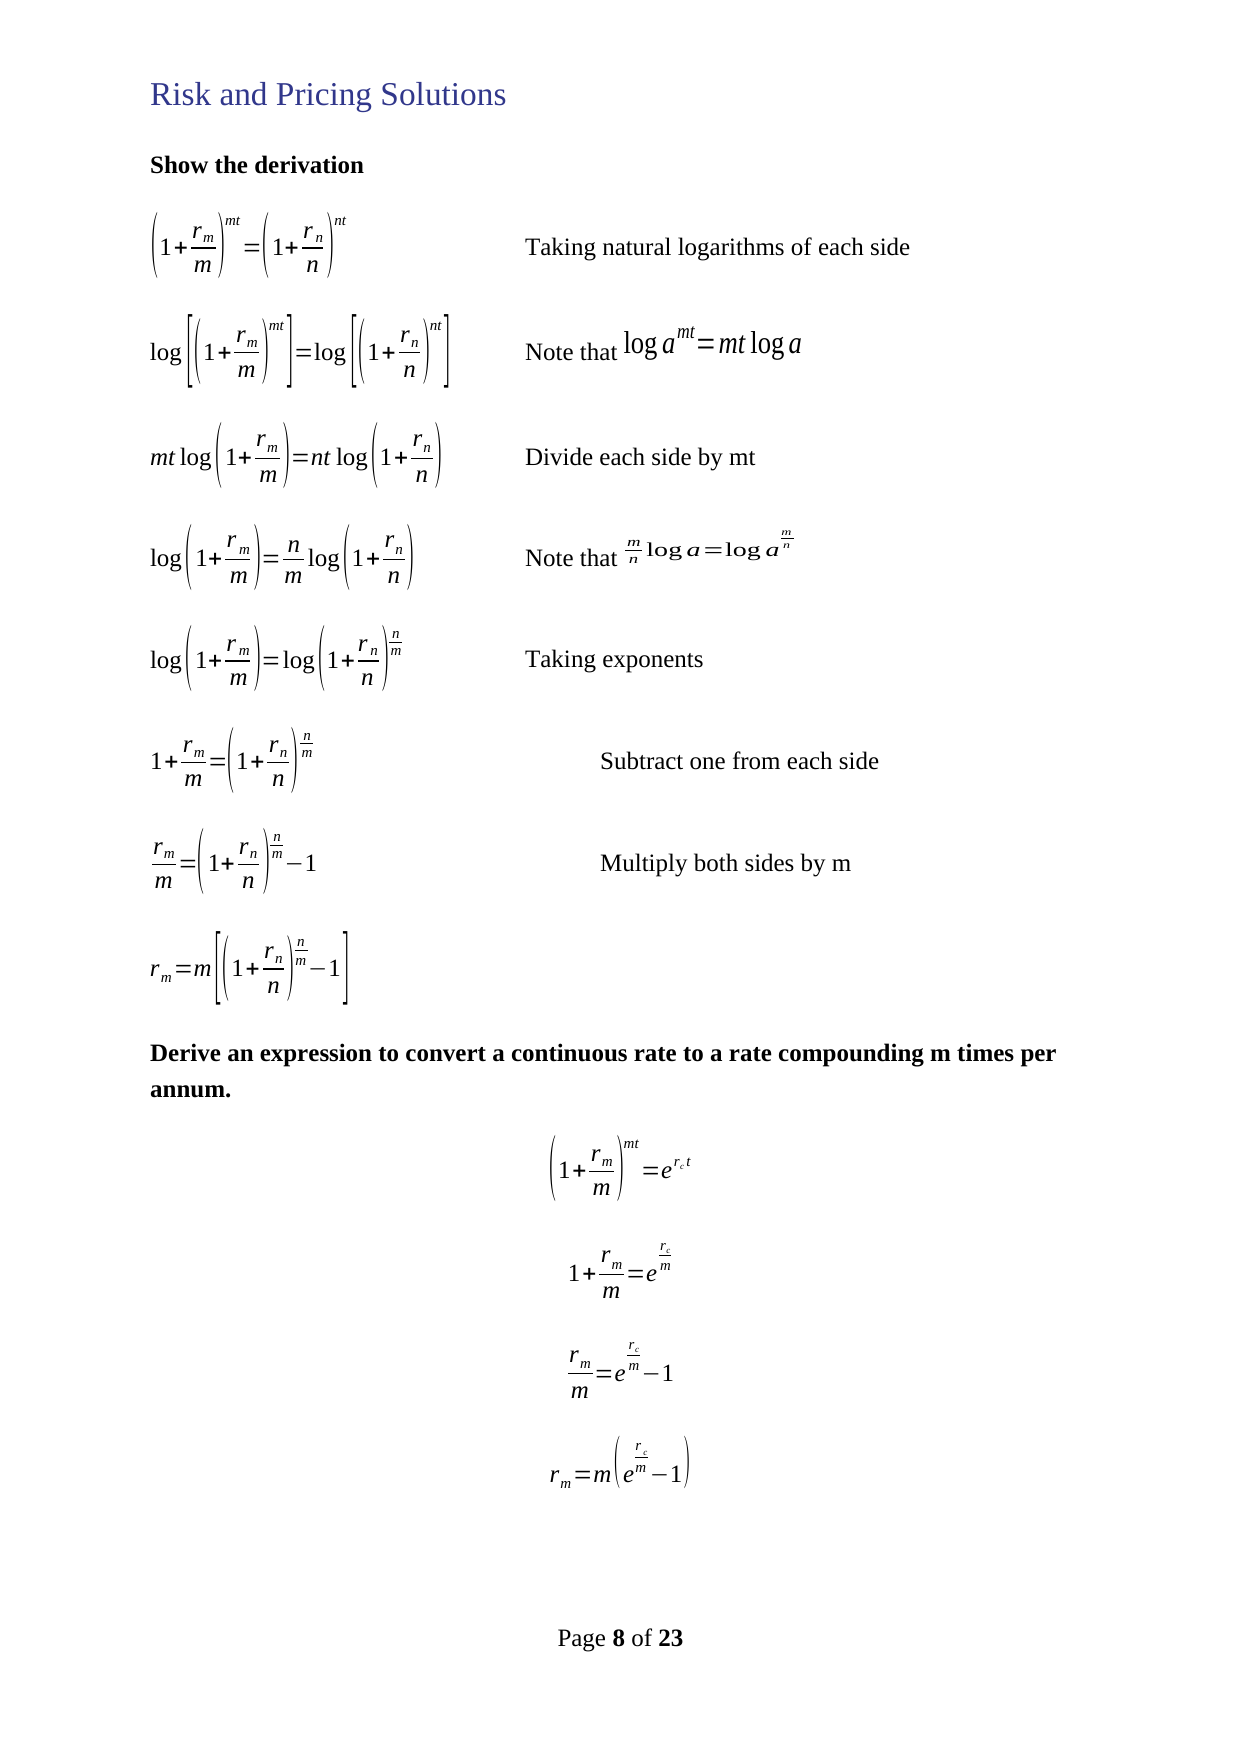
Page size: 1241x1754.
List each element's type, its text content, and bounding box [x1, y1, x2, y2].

text Derive an expression to convert a continuous rate to a rate compounding m times per annum. [150, 1038, 1090, 1102]
text Taking natural logarithms of each side [150, 211, 1090, 281]
text Subtract one from each side [150, 726, 1090, 795]
text Divide each side by mt [150, 422, 1090, 491]
text Note that [150, 523, 1090, 592]
text Show the derivation [150, 150, 1090, 179]
text Note that [150, 313, 1090, 389]
text Taking exponents [150, 624, 1090, 694]
text Multiply both sides by m [150, 828, 1090, 897]
